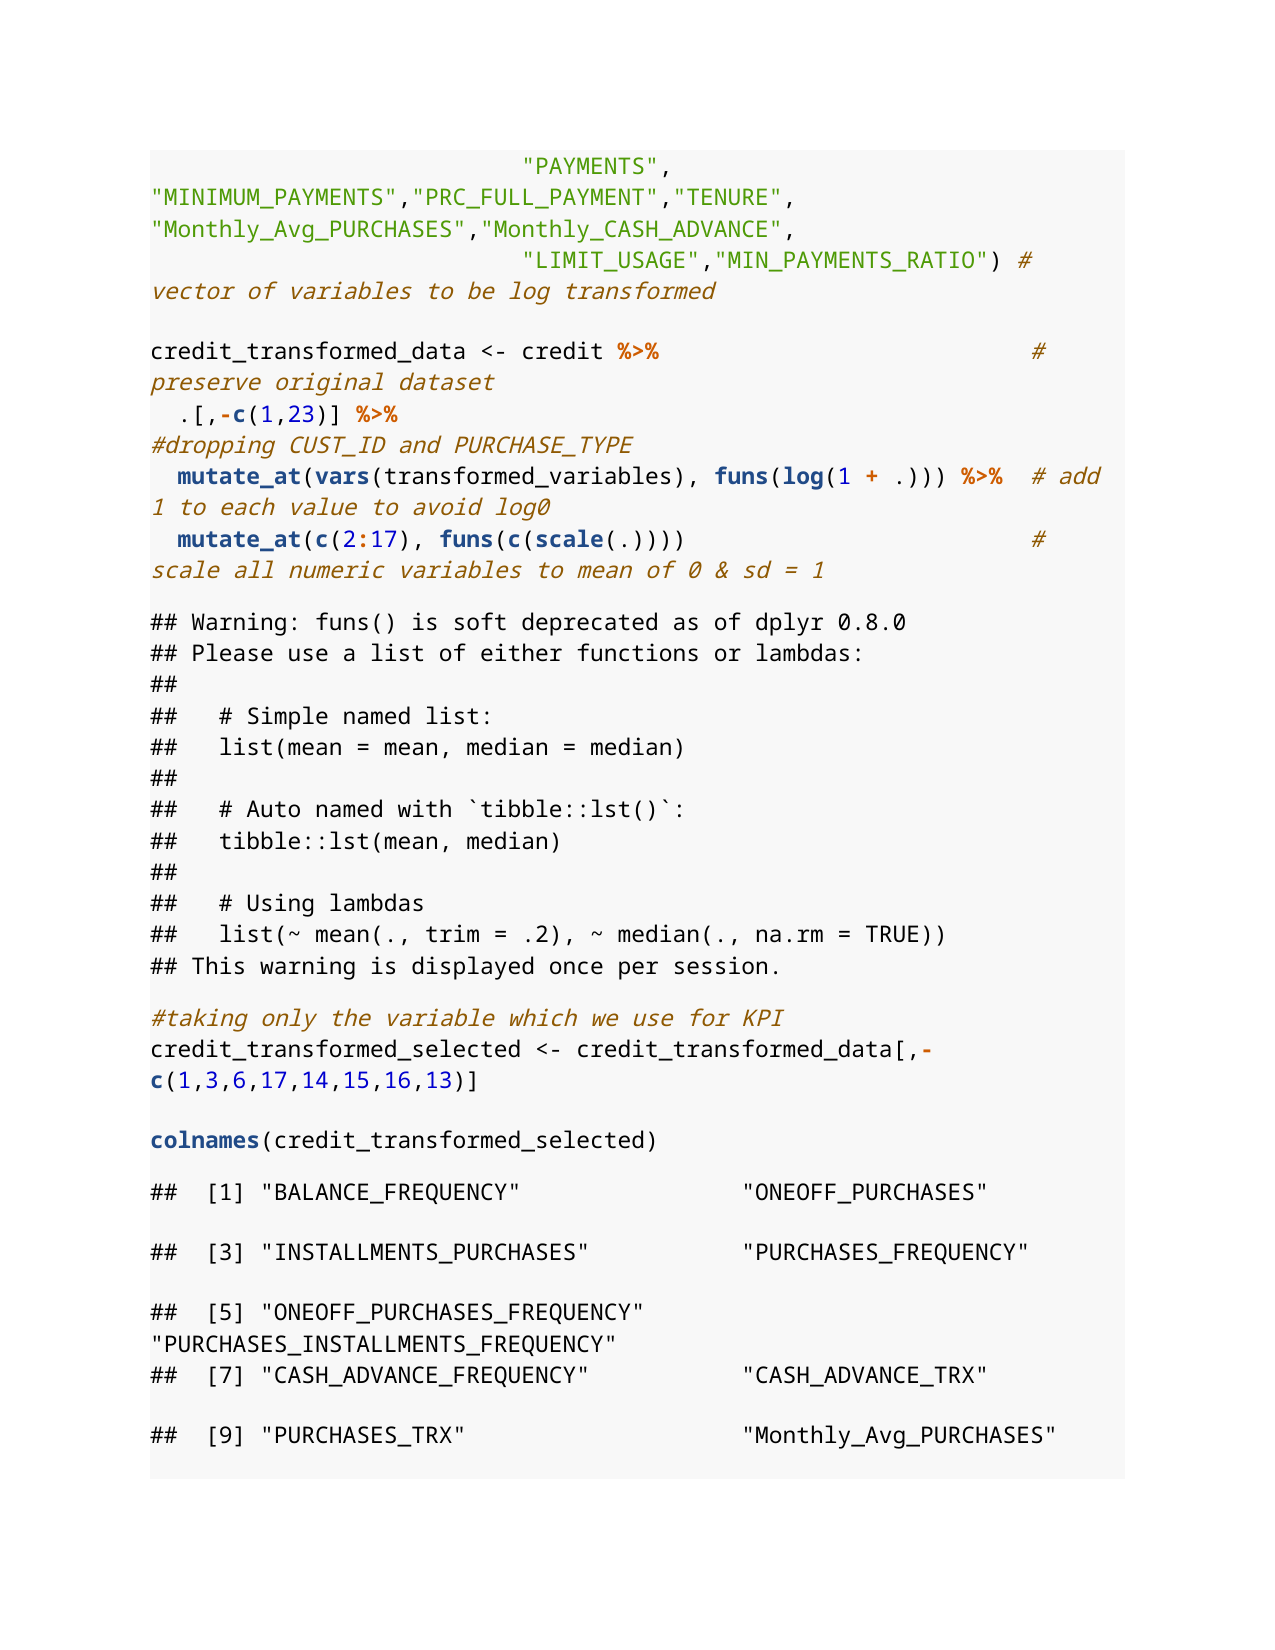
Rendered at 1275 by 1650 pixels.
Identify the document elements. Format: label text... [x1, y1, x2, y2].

text ## Warning: funs() is soft deprecated as of dplyr 0.8.0 ## Please use a list of either functions or lambdas: ## ## # Simple named list: ## list(mean = mean, median = median) ## ## # Auto named with `tibble::lst()`: ## tibble::lst(mean, median) ## ## # Using lambdas ## list(~ mean(., trim = .2), ~ median(., na.rm = TRUE)) ## This warning is displayed once per session. [150, 606, 1125, 981]
text #taking only the variable which we use for KPI credit_transformed_selected <- credit_transformed_data[,-c(1,3,6,17,14,15,16,13)] colnames(credit_transformed_selected) [150, 1002, 1125, 1155]
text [150, 150, 1125, 585]
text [150, 1176, 1125, 1479]
